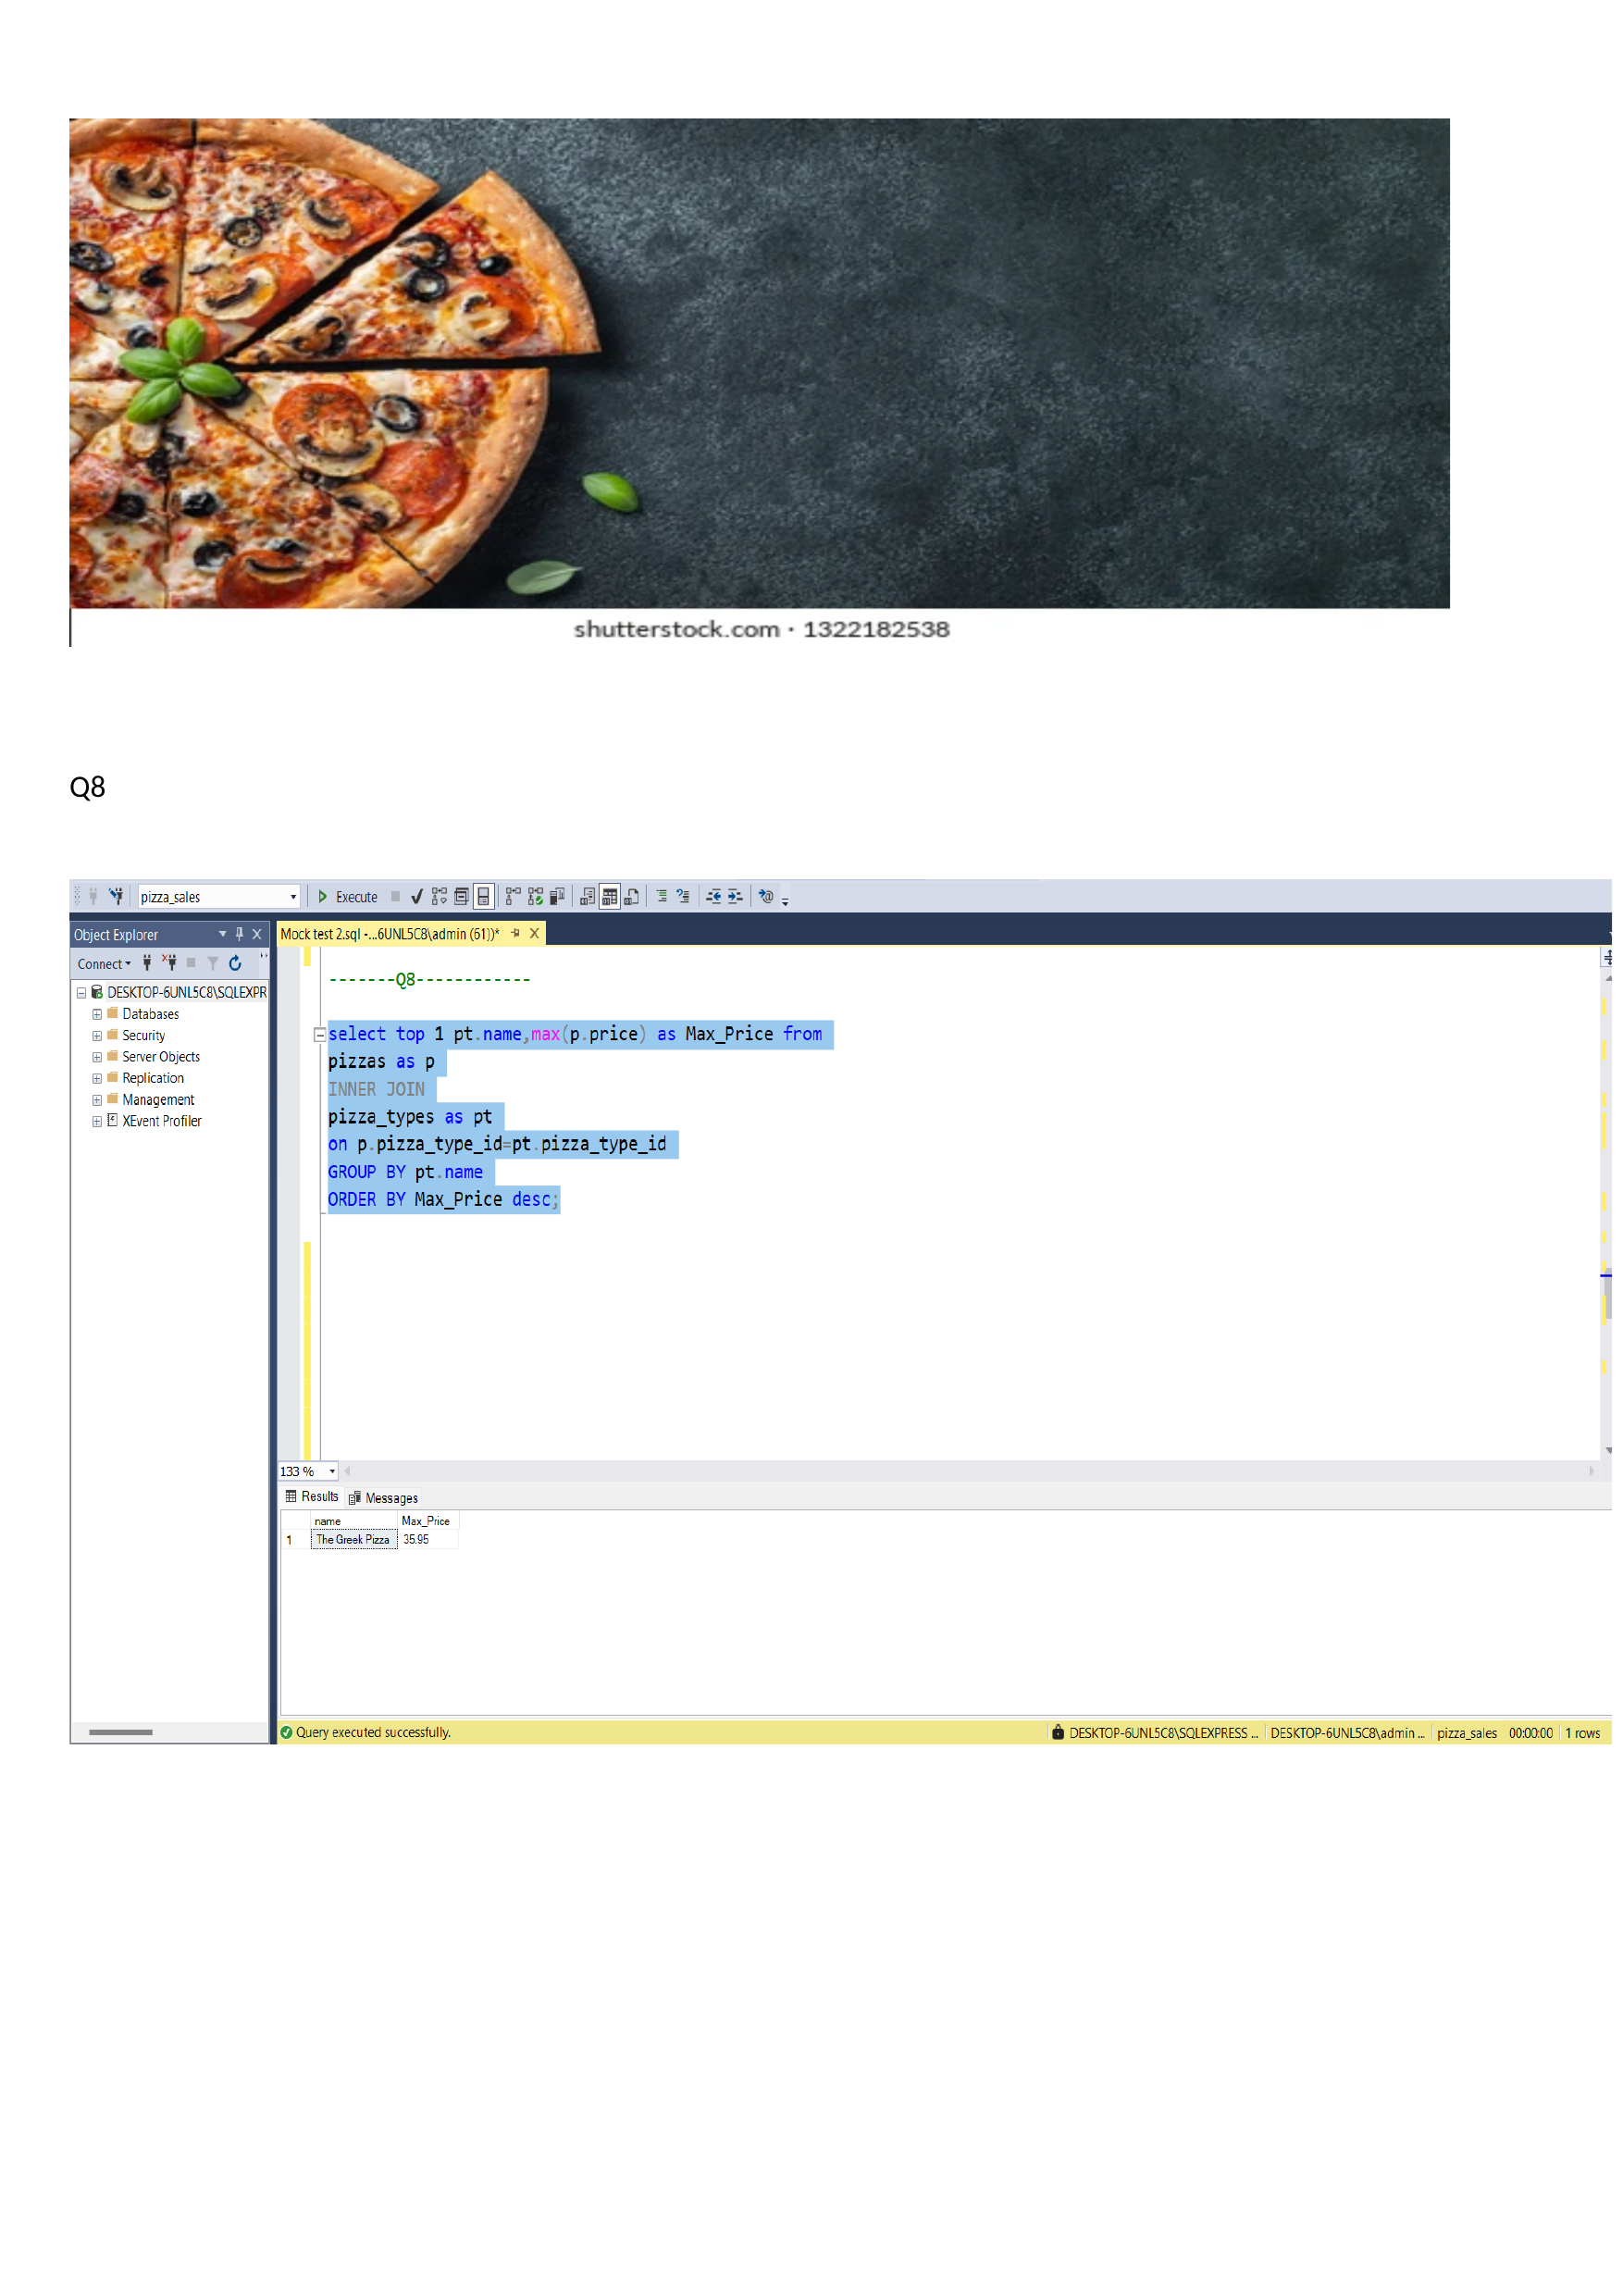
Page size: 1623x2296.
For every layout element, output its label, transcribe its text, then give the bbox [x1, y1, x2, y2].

text Q8 [69, 767, 1554, 805]
picture [69, 118, 1451, 647]
picture [69, 879, 1613, 1744]
